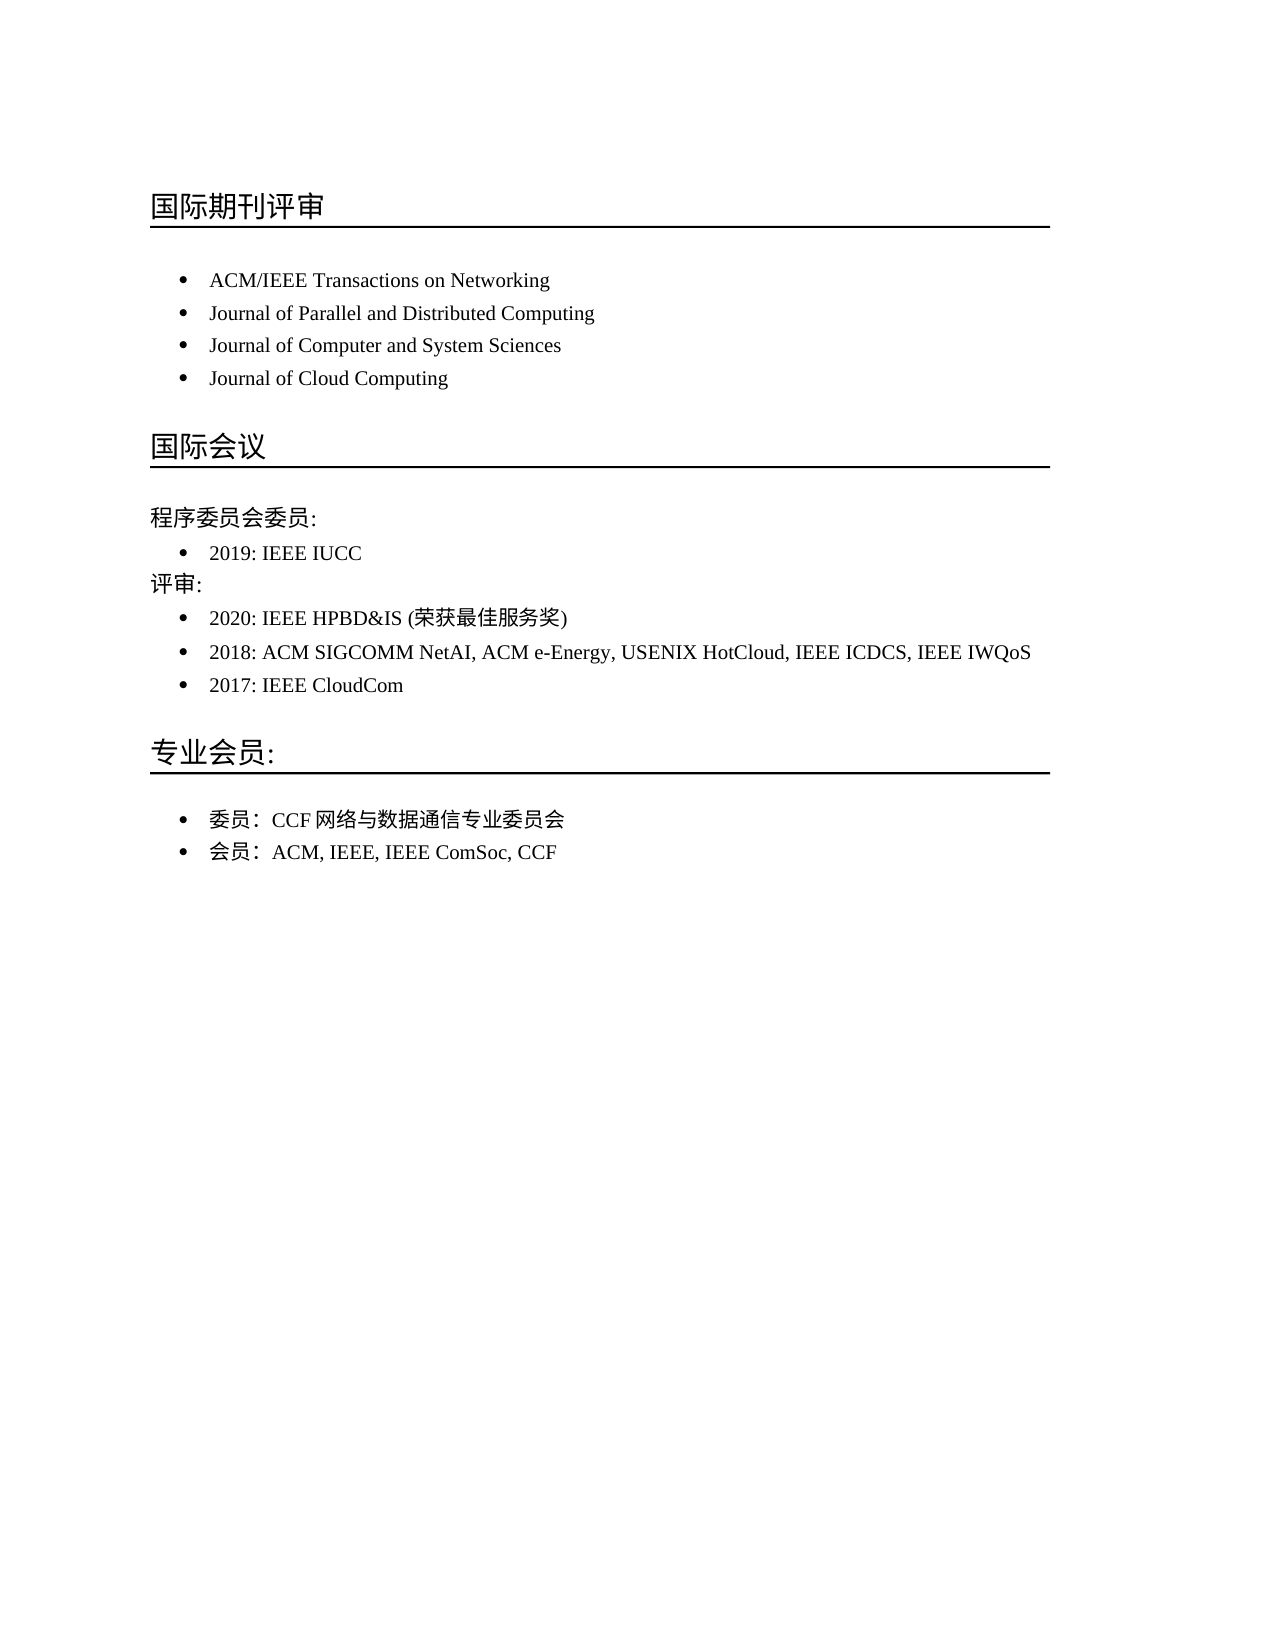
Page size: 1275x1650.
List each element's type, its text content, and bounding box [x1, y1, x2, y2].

text 专业会员: [150, 730, 1125, 800]
list 2019: IEEE IUCC [179, 533, 1125, 565]
list 2018: ACM SIGCOMM NetAI, ACM e-Energy, USENIX HotCloud, IEEE ICDCS, IEEE IWQoS [179, 631, 1125, 664]
list 2017: IEEE CloudCom [179, 664, 1125, 697]
text 评审: [150, 565, 1125, 599]
text 国际期刊评审 [150, 183, 1125, 259]
list Journal of Computer and System Sciences [179, 325, 1125, 357]
list 会员：ACM, IEEE, IEEE ComSoc, CCF [179, 833, 1125, 866]
list 2020: IEEE HPBD&IS (荣获最佳服务奖) [179, 599, 1125, 631]
text 国际会议 [150, 424, 1125, 499]
list Journal of Parallel and Distributed Computing [179, 292, 1125, 325]
list 委员：CCF网络与数据通信专业委员会 [179, 800, 1125, 833]
text 程序委员会委员: [150, 499, 1125, 533]
list ACM/IEEE Transactions on Networking [179, 259, 1125, 292]
list Journal of Cloud Computing [179, 357, 1125, 390]
